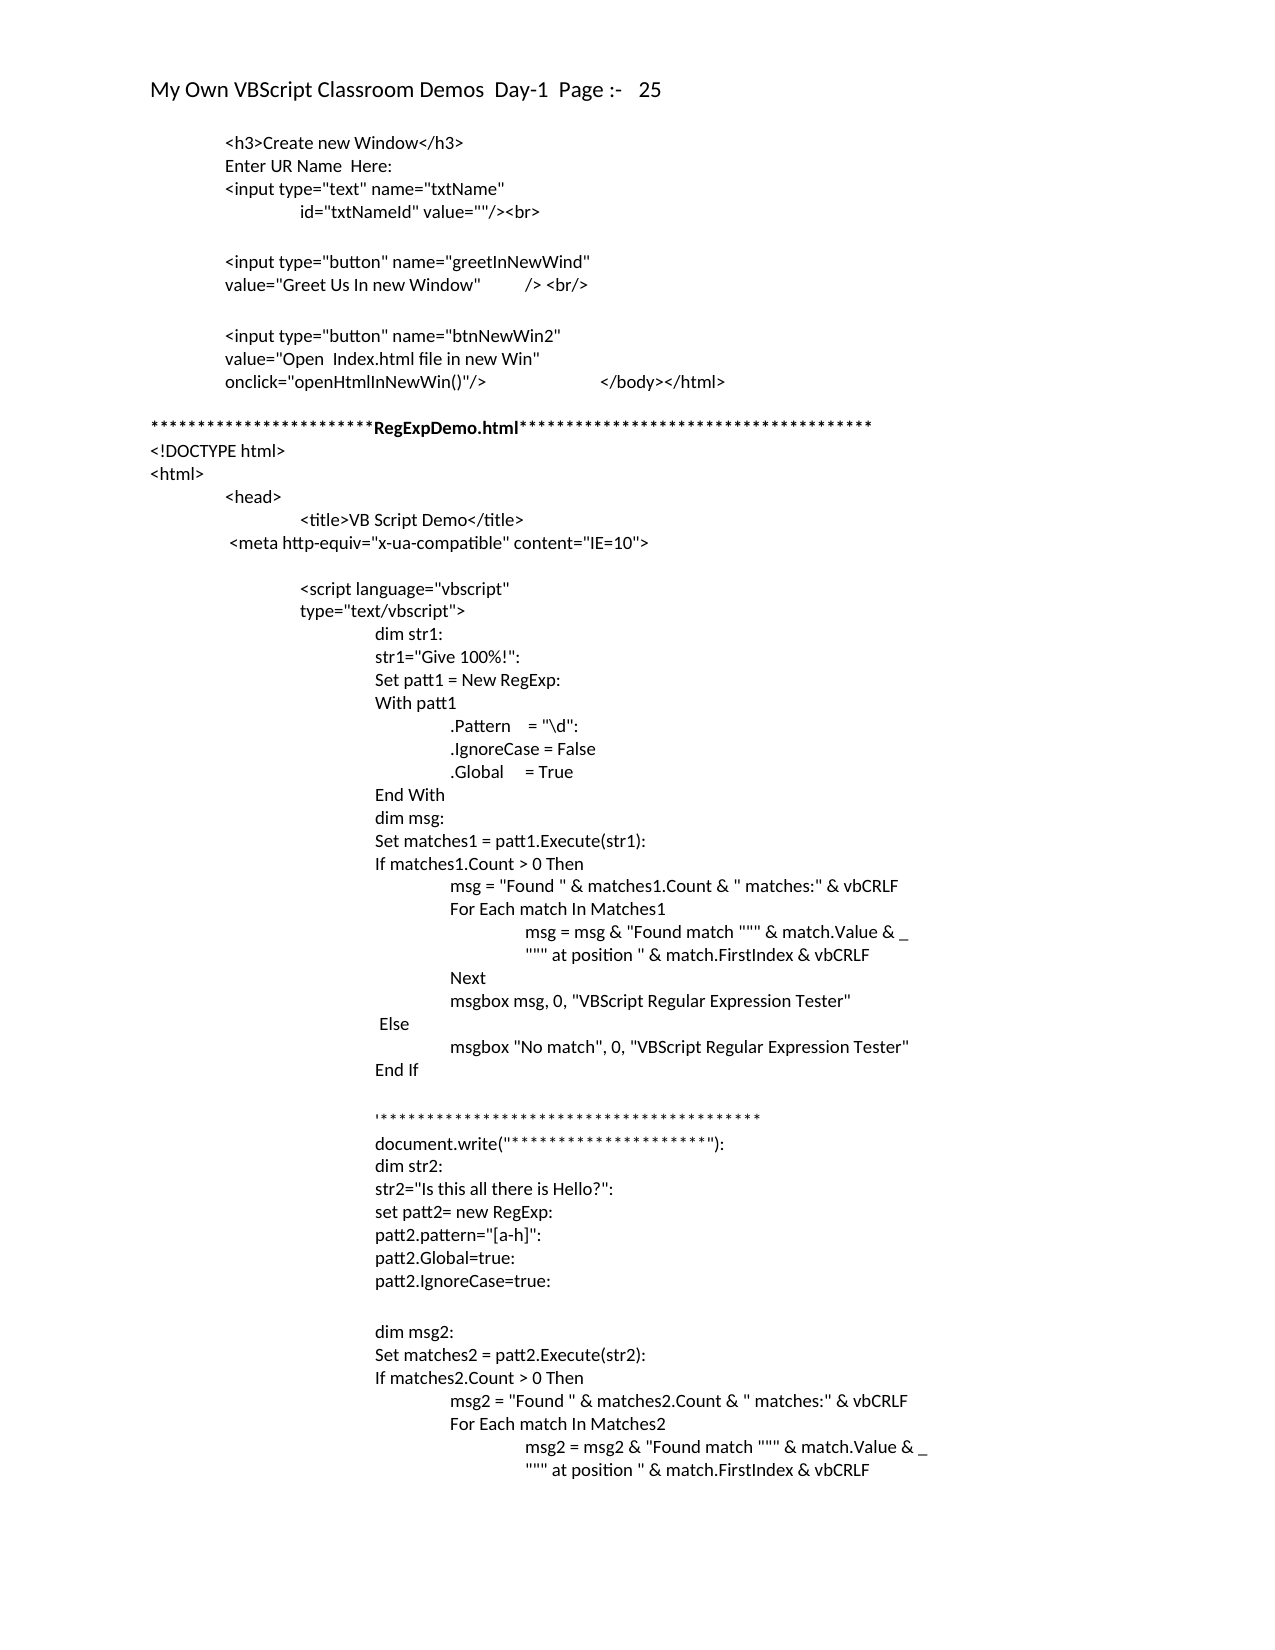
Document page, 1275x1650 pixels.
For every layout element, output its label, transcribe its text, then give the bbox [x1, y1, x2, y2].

text patt2.pattern="[a-h]": [150, 1223, 1125, 1246]
text .IgnoreCase = False [150, 737, 1125, 760]
text .Pattern = "\d": [150, 714, 1125, 737]
text If matches1.Count > 0 Then [150, 852, 1125, 874]
text <script language="vbscript" [150, 577, 1125, 599]
text <input type="button" name="greetInNewWind" [150, 251, 1125, 274]
text dim msg2: [150, 1320, 1125, 1343]
text <head> [150, 485, 1125, 508]
text dim msg: [150, 806, 1125, 829]
text msgbox "No match", 0, "VBScript Regular Expression Tester" [150, 1035, 1125, 1058]
text <input type="text" name="txtName" [150, 177, 1125, 200]
text value="Open Index.html file in new Win" [150, 347, 1125, 370]
text Enter UR Name Here: [150, 154, 1125, 177]
text msg = msg & "Found match """ & match.Value & _ [150, 920, 1125, 943]
text value="Greet Us In new Window" /> <br/> [150, 274, 1125, 297]
text str1="Give 100%!": [150, 645, 1125, 668]
text For Each match In Matches2 [150, 1412, 1125, 1435]
text Set matches2 = patt2.Execute(str2): [150, 1343, 1125, 1366]
text patt2.Global=true: [150, 1246, 1125, 1269]
text <!DOCTYPE html> [150, 439, 1125, 462]
text Else [150, 1012, 1125, 1035]
text set patt2= new RegExp: [150, 1201, 1125, 1223]
text type="text/vbscript"> [150, 599, 1125, 622]
text <html> [150, 462, 1125, 485]
text id="txtNameId" value=""/><br> [150, 200, 1125, 223]
text dim str1: [150, 622, 1125, 645]
text """ at position " & match.FirstIndex & vbCRLF [150, 1458, 1125, 1481]
text <meta http-equiv="x-ua-compatible" content="IE=10"> [150, 531, 1125, 554]
text msg = "Found " & matches1.Count & " matches:" & vbCRLF [150, 874, 1125, 897]
text <title>VB Script Demo</title> [150, 508, 1125, 531]
text str2="Is this all there is Hello?": [150, 1178, 1125, 1201]
text End If [150, 1058, 1125, 1081]
text <h3>Create new Window</h3> [150, 131, 1125, 154]
text Next [150, 966, 1125, 989]
text If matches2.Count > 0 Then [150, 1366, 1125, 1389]
text dim str2: [150, 1155, 1125, 1178]
text msg2 = "Found " & matches2.Count & " matches:" & vbCRLF [150, 1389, 1125, 1412]
text """ at position " & match.FirstIndex & vbCRLF [150, 943, 1125, 966]
text ************************RegExpDemo.html************************************** [150, 416, 1125, 439]
text <input type="button" name="btnNewWin2" [150, 324, 1125, 347]
text document.write("*********************"): [150, 1132, 1125, 1155]
text onclick="openHtmlInNewWin()"/> </body></html> [150, 370, 1125, 393]
text patt2.IgnoreCase=true: [150, 1269, 1125, 1292]
text Set matches1 = patt1.Execute(str1): [150, 829, 1125, 852]
text msgbox msg, 0, "VBScript Regular Expression Tester" [150, 989, 1125, 1012]
text With patt1 [150, 691, 1125, 714]
text .Global = True [150, 760, 1125, 783]
text msg2 = msg2 & "Found match """ & match.Value & _ [150, 1435, 1125, 1458]
text '***************************************** [150, 1109, 1125, 1132]
text Set patt1 = New RegExp: [150, 668, 1125, 691]
text End With [150, 783, 1125, 806]
text For Each match In Matches1 [150, 897, 1125, 920]
